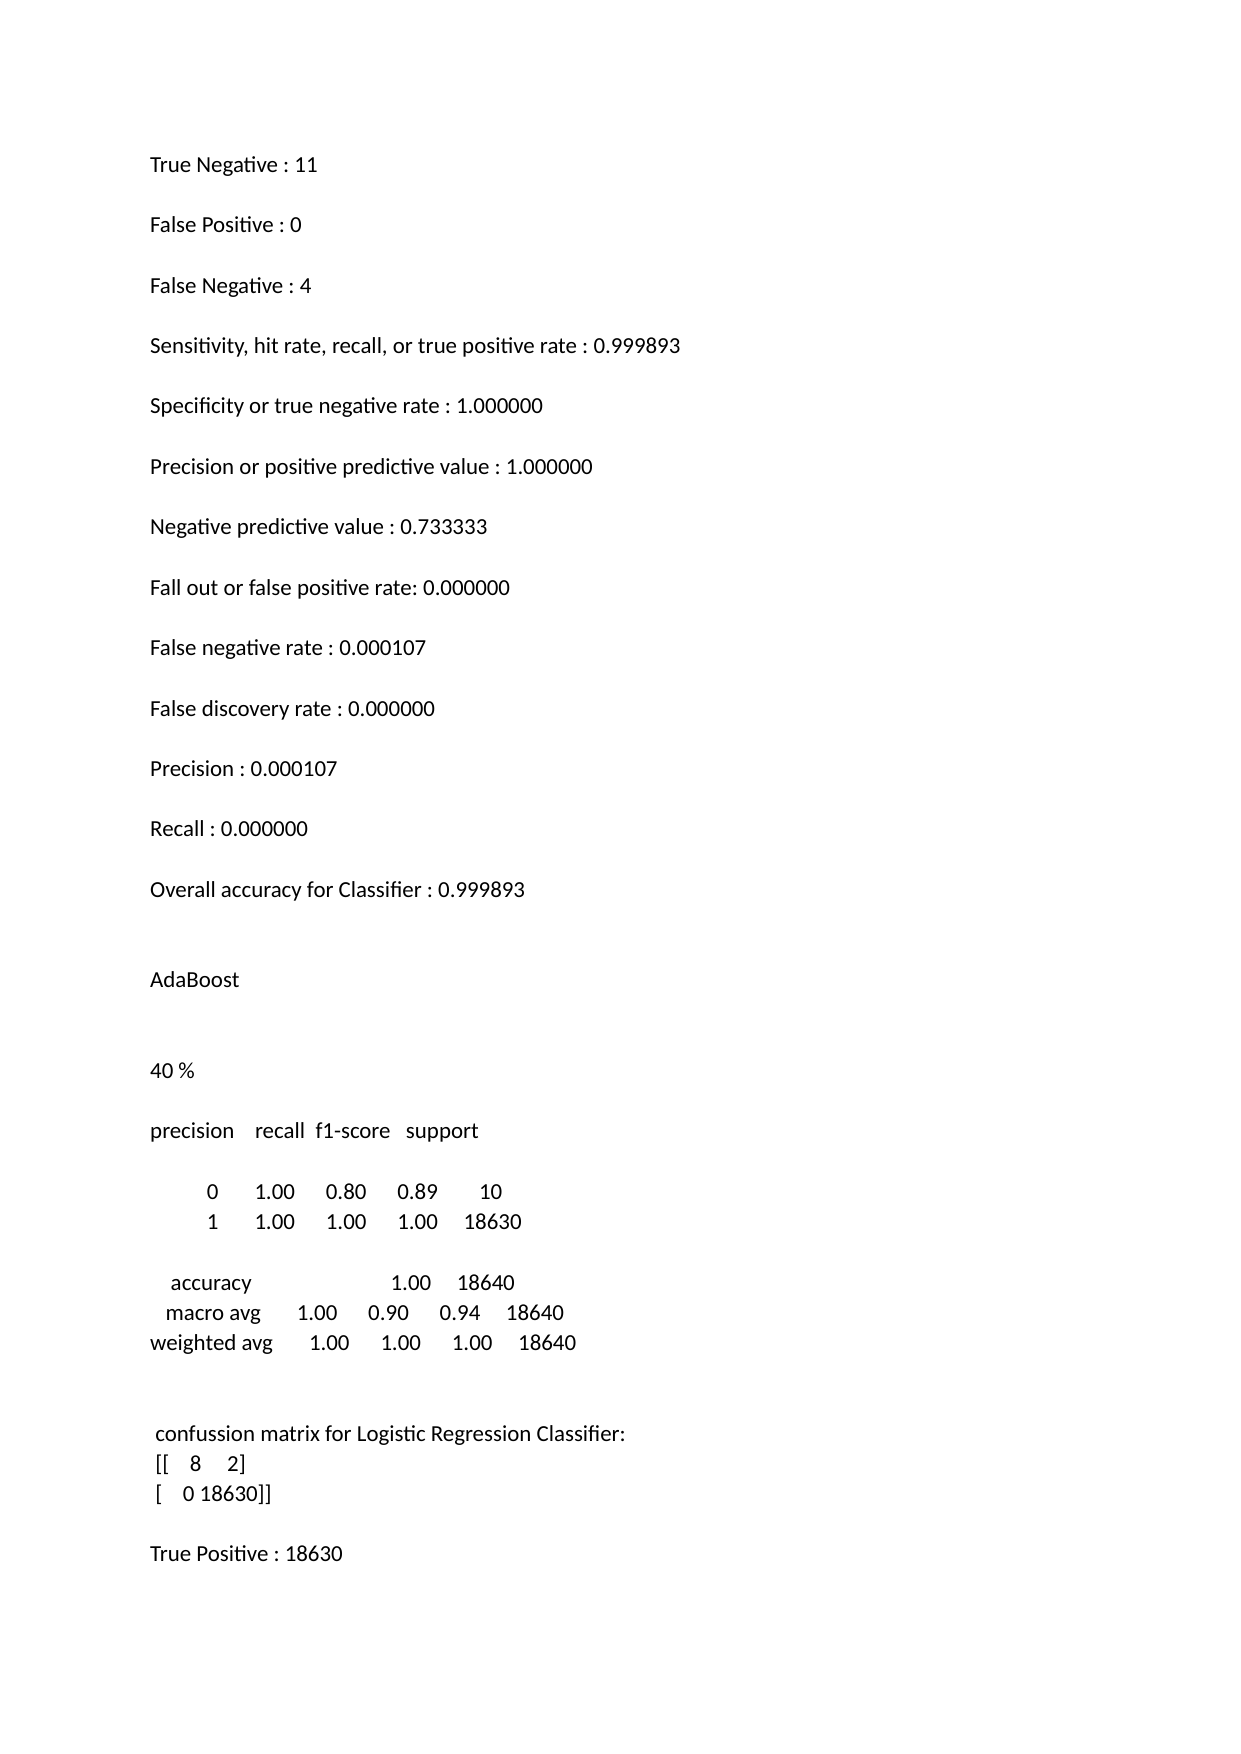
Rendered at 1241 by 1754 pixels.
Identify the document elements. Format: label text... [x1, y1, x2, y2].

text Negative predictive value : 0.733333 [150, 512, 1090, 541]
text Fall out or false positive rate: 0.000000 [150, 573, 1090, 601]
text [ 0 18630]] [150, 1479, 1090, 1507]
text Sensitivity, hit rate, recall, or true positive rate : 0.999893 [150, 331, 1090, 359]
text precision recall f1-score support [150, 1117, 1090, 1145]
text True Positive : 18630 [150, 1539, 1090, 1568]
text Precision : 0.000107 [150, 754, 1090, 782]
text True Negative : 11 [150, 150, 1090, 178]
text [[ 8 2] [150, 1449, 1090, 1477]
text 1 1.00 1.00 1.00 18630 [150, 1207, 1090, 1235]
text AdaBoost [150, 966, 1090, 994]
text False Positive : 0 [150, 210, 1090, 238]
text False negative rate : 0.000107 [150, 633, 1090, 661]
text Precision or positive predictive value : 1.000000 [150, 452, 1090, 480]
text Recall : 0.000000 [150, 814, 1090, 843]
text False Negative : 4 [150, 271, 1090, 299]
text False discovery rate : 0.000000 [150, 694, 1090, 722]
text Specificity or true negative rate : 1.000000 [150, 392, 1090, 420]
text 0 1.00 0.80 0.89 10 [150, 1177, 1090, 1205]
text weighted avg 1.00 1.00 1.00 18640 [150, 1328, 1090, 1356]
text macro avg 1.00 0.90 0.94 18640 [150, 1298, 1090, 1326]
text 40 % [150, 1056, 1090, 1084]
text Overall accuracy for Classifier : 0.999893 [150, 875, 1090, 903]
text confussion matrix for Logistic Regression Classifier: [150, 1419, 1090, 1447]
text accuracy 1.00 18640 [150, 1268, 1090, 1296]
